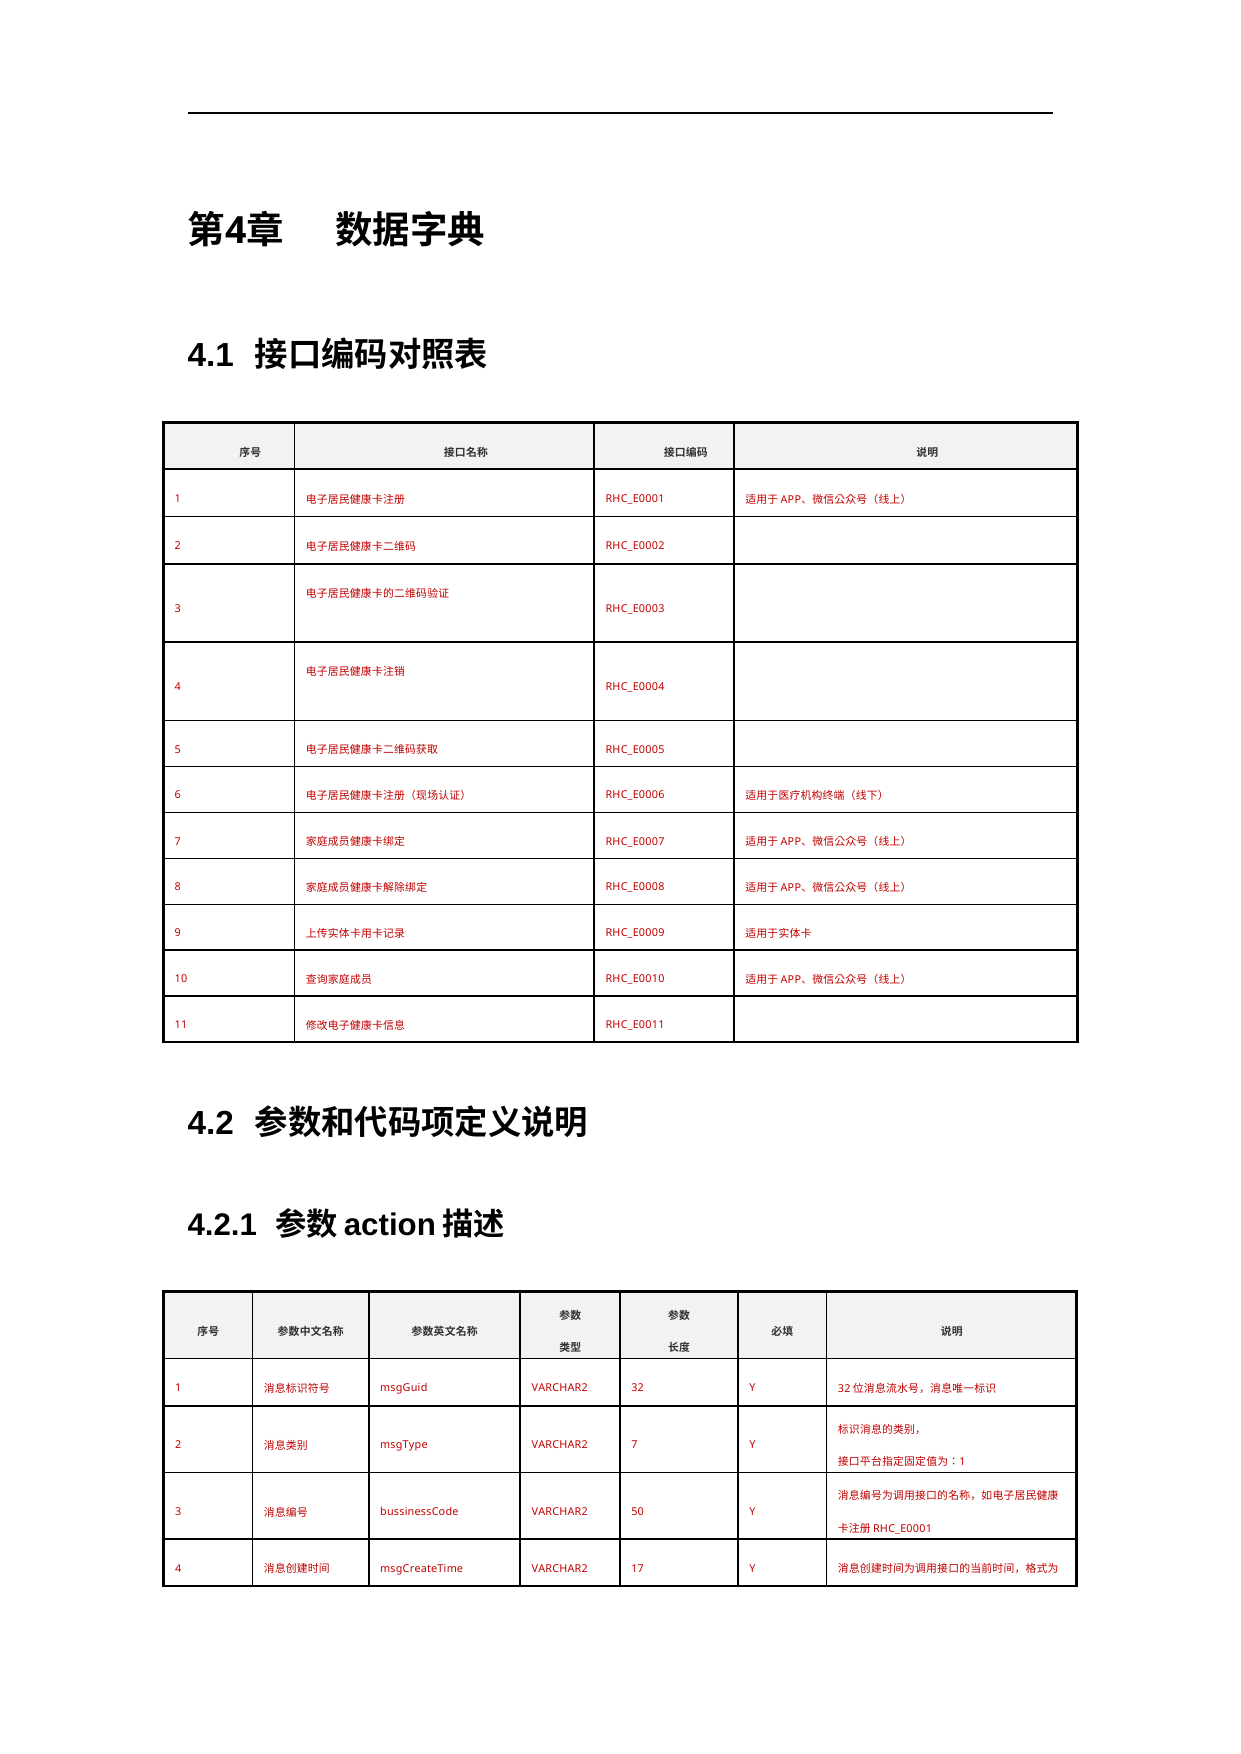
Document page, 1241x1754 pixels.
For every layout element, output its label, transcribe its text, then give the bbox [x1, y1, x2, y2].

subtitle 参数action描述 [187, 1189, 1053, 1254]
table_header 参数 类型 [521, 1293, 619, 1358]
subtitle 参数和代码项定义说明 [187, 1088, 1053, 1153]
table_cell 6 [165, 767, 294, 812]
subtitle 数据字典 [187, 194, 1053, 259]
table_cell [735, 721, 1076, 766]
table_cell 家庭成员健康卡绑定 [295, 813, 593, 857]
table_header 说明 [735, 424, 1076, 468]
table_header 序号 [165, 1293, 252, 1358]
table_header 参数英文名称 [370, 1293, 519, 1358]
table_cell 消息编号为调用接口的名称，如电子居民健康卡注册RHC_E0001 [827, 1473, 1075, 1538]
table_cell 4 [165, 1540, 252, 1585]
table_cell RHC_E0008 [595, 859, 733, 903]
table_cell 3 [165, 1473, 252, 1538]
table_cell 电子居民健康卡二维码 [295, 517, 593, 563]
table_cell RHC_E0010 [595, 951, 733, 995]
table_header 序号 [165, 424, 294, 468]
table_cell RHC_E0005 [595, 721, 733, 766]
table_cell 适用于APP、微信公众号（线上） [735, 470, 1076, 516]
table_cell RHC_E0011 [595, 997, 733, 1041]
table_cell 适用于APP、微信公众号（线上） [735, 951, 1076, 995]
table_cell 11 [165, 997, 294, 1041]
table_cell RHC_E0004 [595, 643, 733, 720]
table_header 参数中文名称 [253, 1293, 368, 1358]
table_cell Y [739, 1359, 826, 1405]
table_cell 家庭成员健康卡解除绑定 [295, 859, 593, 903]
table_cell 适用于APP、微信公众号（线上） [735, 813, 1076, 857]
table_cell 9 [165, 905, 294, 949]
table_cell 电子居民健康卡二维码获取 [295, 721, 593, 766]
table_cell 消息类别 [253, 1407, 368, 1471]
table_cell [735, 517, 1076, 563]
table_cell 消息编号 [253, 1473, 368, 1538]
table_cell 2 [165, 517, 294, 563]
table_cell RHC_E0007 [595, 813, 733, 857]
table_cell 10 [165, 951, 294, 995]
table_cell [735, 997, 1076, 1041]
table_cell 2 [165, 1407, 252, 1471]
table_cell Y [739, 1473, 826, 1538]
table_cell 32位消息流水号，消息唯一标识 [827, 1359, 1075, 1405]
subtitle 接口编码对照表 [187, 319, 1053, 384]
table_cell 8 [165, 859, 294, 903]
table_cell Y [739, 1540, 826, 1585]
table_cell 4 [165, 643, 294, 720]
table_header 必填 [739, 1293, 826, 1358]
table_cell RHC_E0009 [595, 905, 733, 949]
table_cell 修改电子健康卡信息 [295, 997, 593, 1041]
table_cell RHC_E0006 [595, 767, 733, 812]
table_cell msgCreateTime [370, 1540, 519, 1585]
table_cell 适用于实体卡 [735, 905, 1076, 949]
table_cell 电子居民健康卡注册（现场认证） [295, 767, 593, 812]
table_cell 电子居民健康卡的二维码验证 [295, 565, 593, 641]
table_cell 50 [621, 1473, 737, 1538]
table_cell 适用于APP、微信公众号（线上） [735, 859, 1076, 903]
table_cell 标识消息的类别， 接口平台指定固定值为：1 [827, 1407, 1075, 1471]
table_cell 查询家庭成员 [295, 951, 593, 995]
table_cell RHC_E0002 [595, 517, 733, 563]
table_cell 5 [165, 721, 294, 766]
table_cell 适用于医疗机构终端（线下） [735, 767, 1076, 812]
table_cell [827, 1540, 1075, 1585]
table_cell [735, 643, 1076, 720]
table_cell bussinessCode [370, 1473, 519, 1538]
table_cell msgType [370, 1407, 519, 1471]
table_cell msgGuid [370, 1359, 519, 1405]
table_cell VARCHAR2 [521, 1407, 619, 1471]
table_cell 上传实体卡用卡记录 [295, 905, 593, 949]
table_cell 32 [621, 1359, 737, 1405]
table_cell 17 [621, 1540, 737, 1585]
table_cell VARCHAR2 [521, 1473, 619, 1538]
table_cell VARCHAR2 [521, 1359, 619, 1405]
table_cell VARCHAR2 [521, 1540, 619, 1585]
table_cell 电子居民健康卡注册 [295, 470, 593, 516]
table_cell 1 [165, 1359, 252, 1405]
table_cell 3 [165, 565, 294, 641]
table_cell 7 [165, 813, 294, 857]
table_header 接口名称 [295, 424, 593, 468]
table_cell RHC_E0003 [595, 565, 733, 641]
table_cell RHC_E0001 [595, 470, 733, 516]
table_header 说明 [827, 1293, 1075, 1358]
table_cell 消息标识符号 [253, 1359, 368, 1405]
table_cell Y [739, 1407, 826, 1471]
table_header 接口编码 [595, 424, 733, 468]
table_cell [735, 565, 1076, 641]
table_header 参数 长度 [621, 1293, 737, 1358]
table_cell 电子居民健康卡注销 [295, 643, 593, 720]
table_cell 1 [165, 470, 294, 516]
table_cell 7 [621, 1407, 737, 1471]
table_cell 消息创建时间 [253, 1540, 368, 1585]
